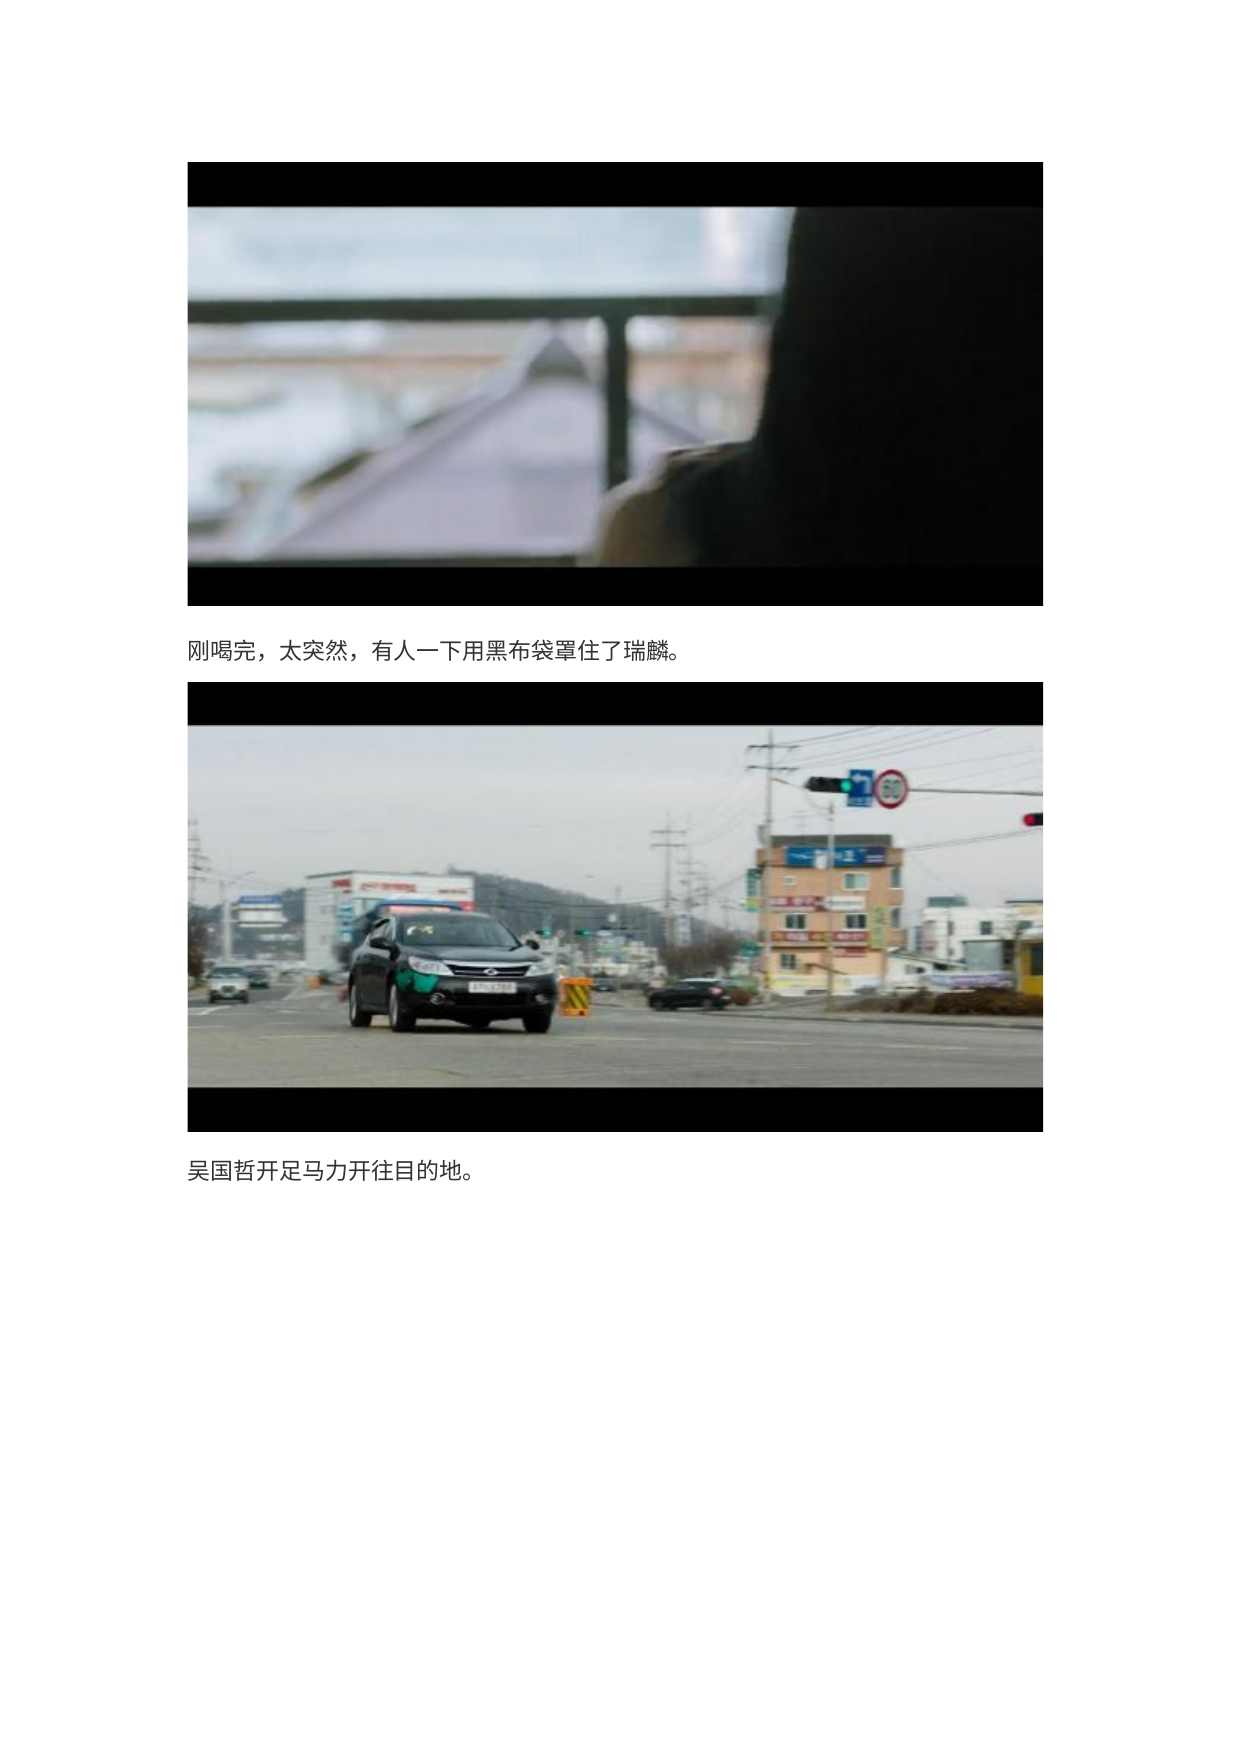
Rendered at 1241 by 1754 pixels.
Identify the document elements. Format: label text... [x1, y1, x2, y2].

text 吴国哲开足马力开往目的地。 [187, 1137, 1053, 1202]
text 刚喝完，太突然，有人一下用黑布袋罩住了瑞麟。 [187, 617, 1053, 682]
picture [187, 162, 1044, 606]
picture [187, 682, 1044, 1132]
